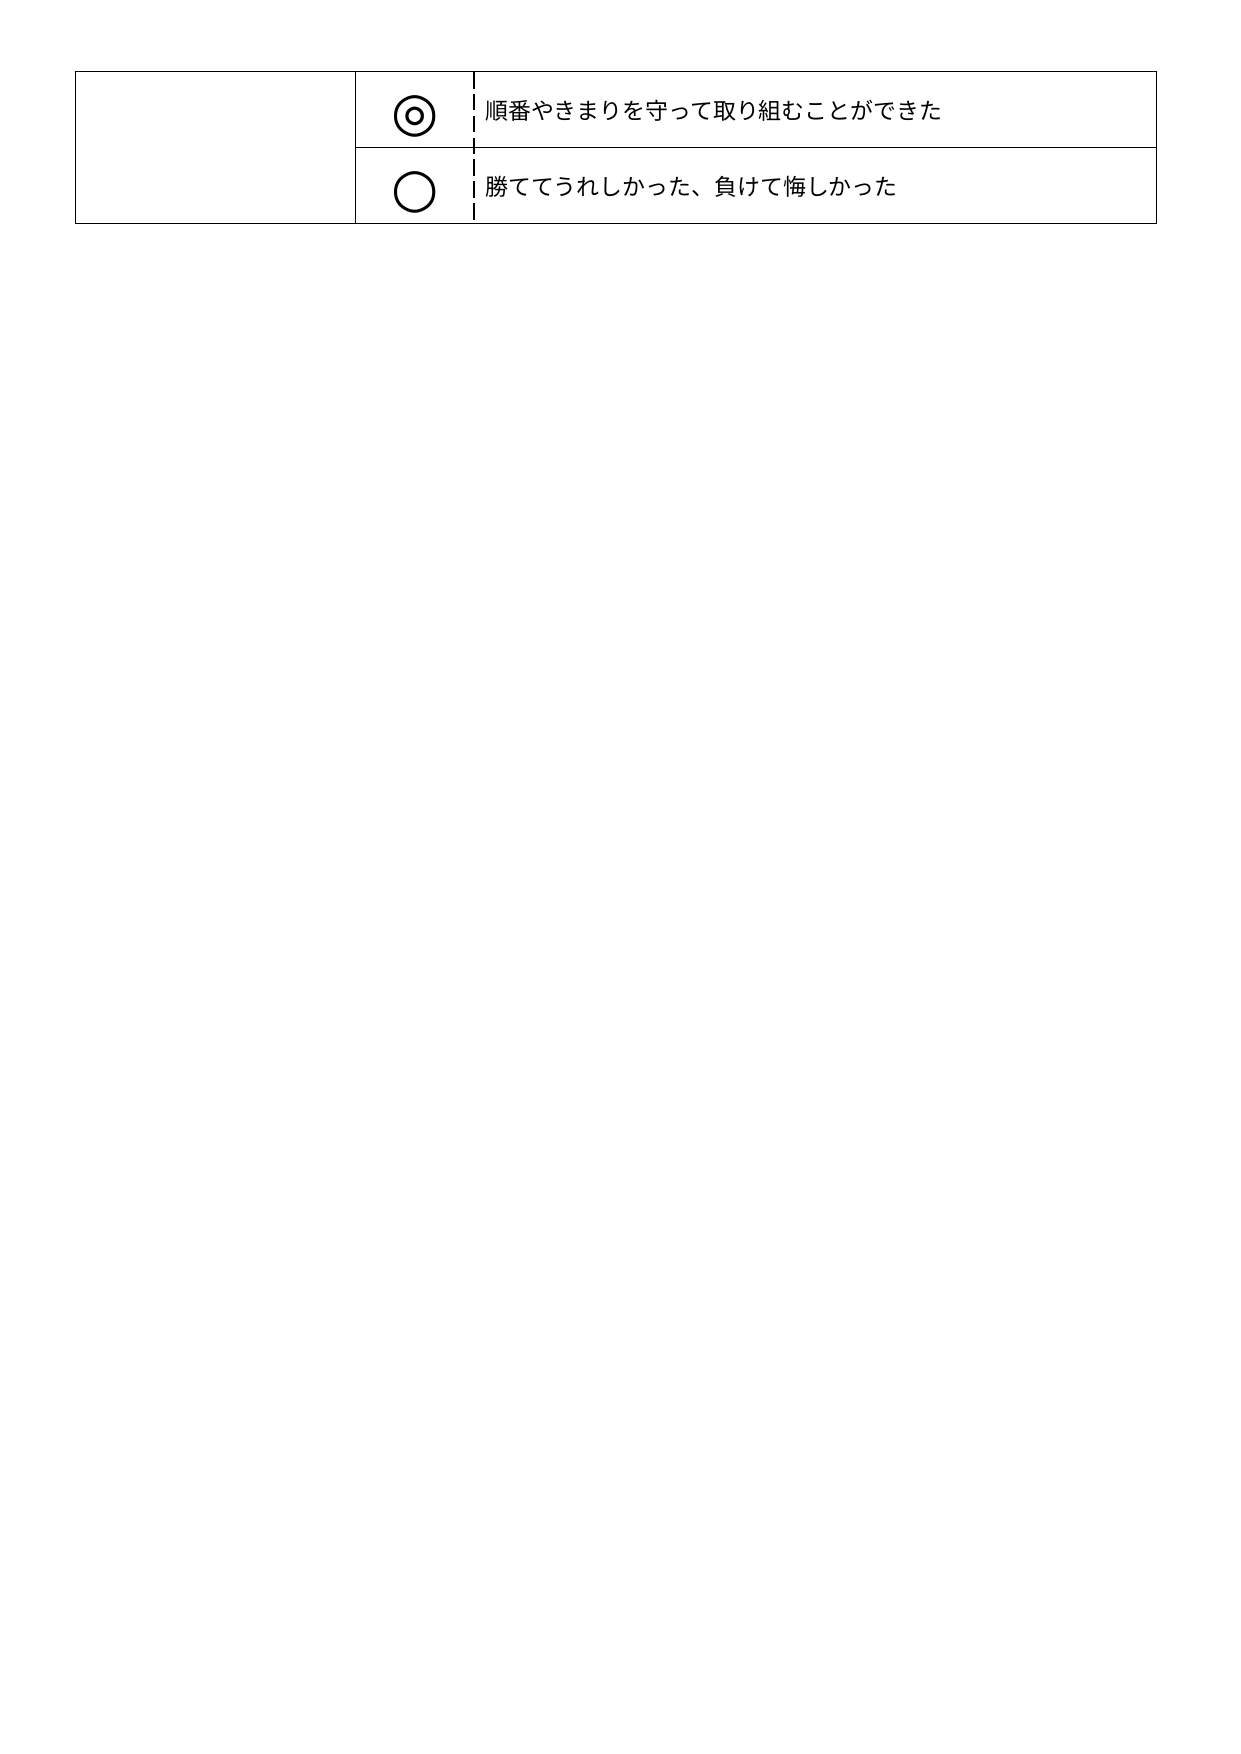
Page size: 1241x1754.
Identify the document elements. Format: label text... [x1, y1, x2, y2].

table_cell 勝ててうれしかった、負けて悔しかった [474, 148, 1156, 223]
table_cell ◎ [356, 72, 474, 147]
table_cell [76, 72, 355, 223]
table_cell 順番やきまりを守って取り組むことができた [474, 72, 1156, 147]
table_cell ○ [356, 148, 474, 223]
